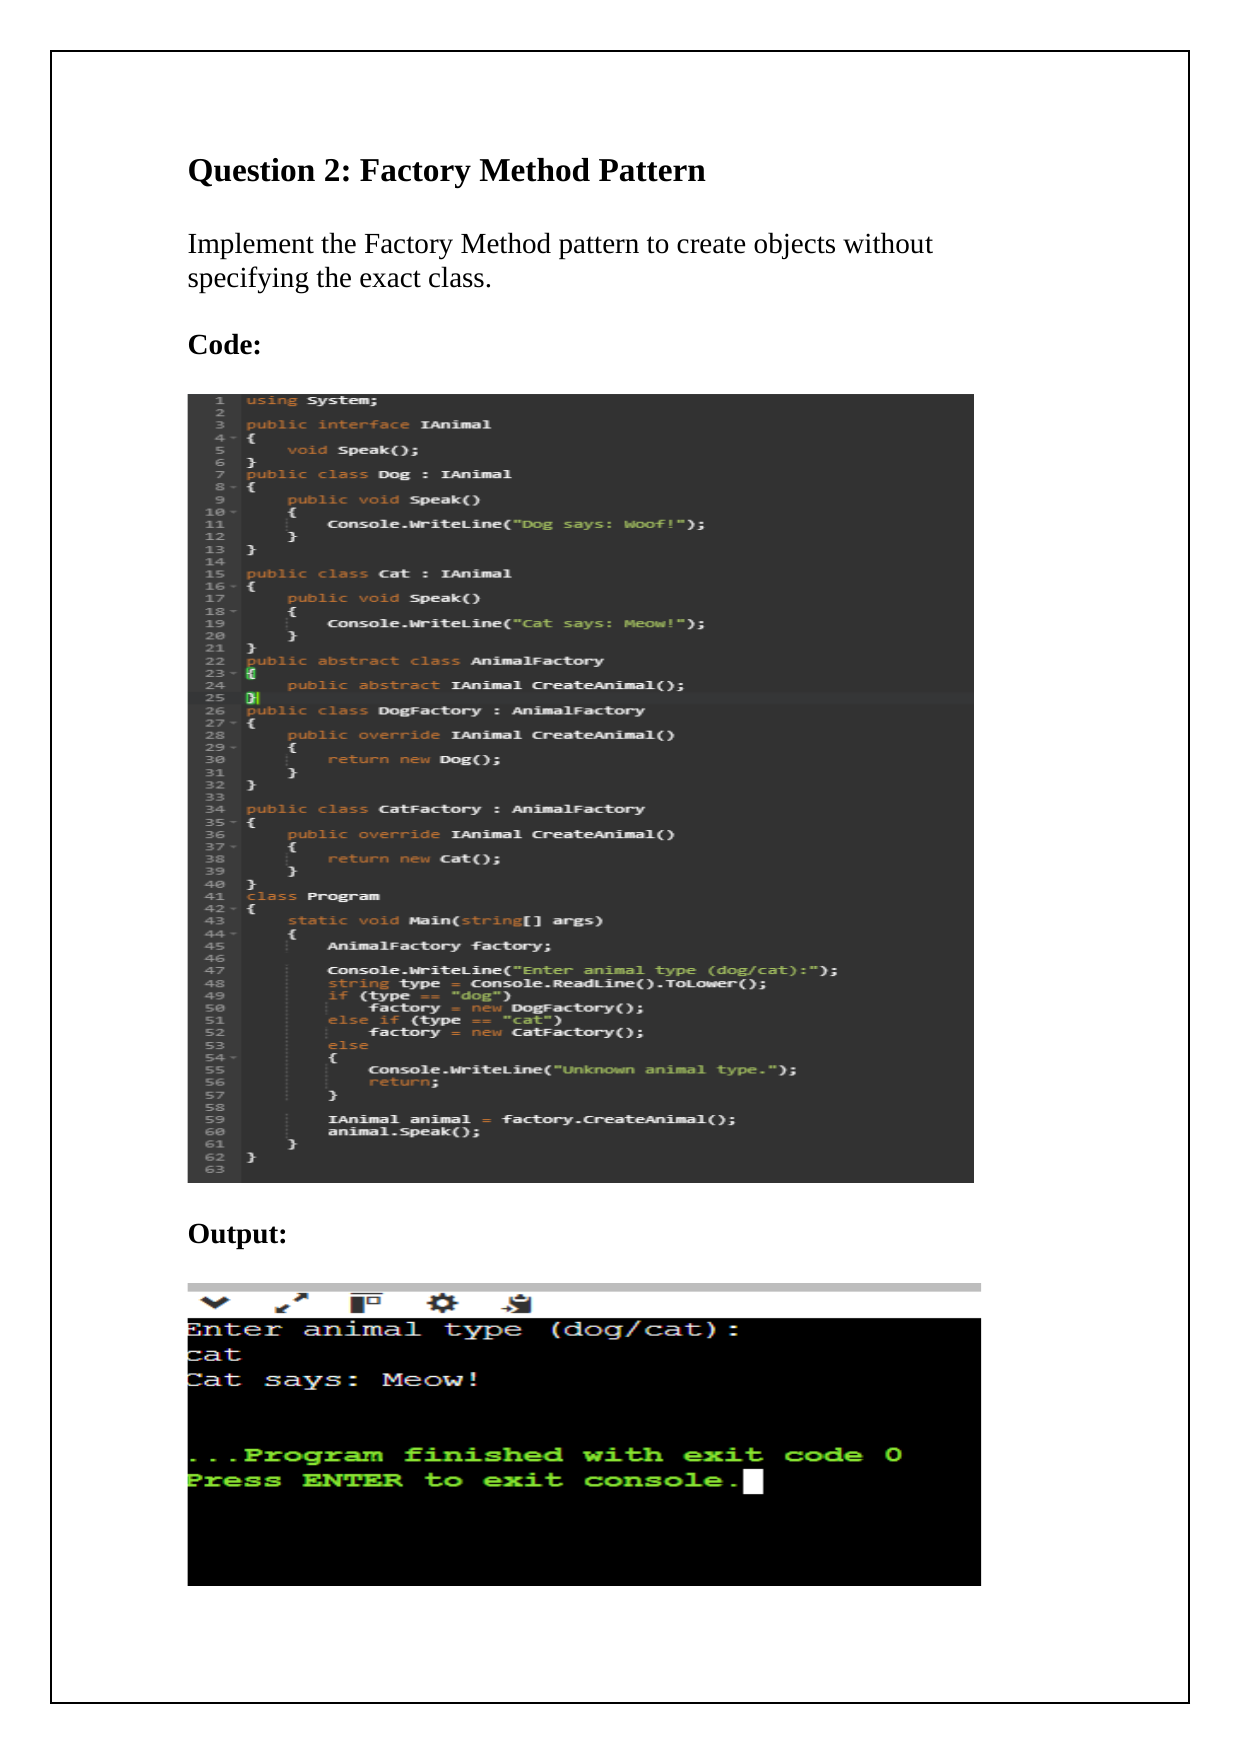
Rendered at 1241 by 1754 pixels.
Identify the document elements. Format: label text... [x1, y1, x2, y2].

text Code: [187, 327, 1053, 361]
picture [187, 1283, 982, 1586]
text Implement the Factory Method pattern to create objects without specifying the exact class. [187, 227, 1053, 294]
text Output: [187, 1216, 1053, 1250]
picture [187, 394, 974, 1183]
text Question 2: Factory Method Pattern [187, 150, 1053, 188]
